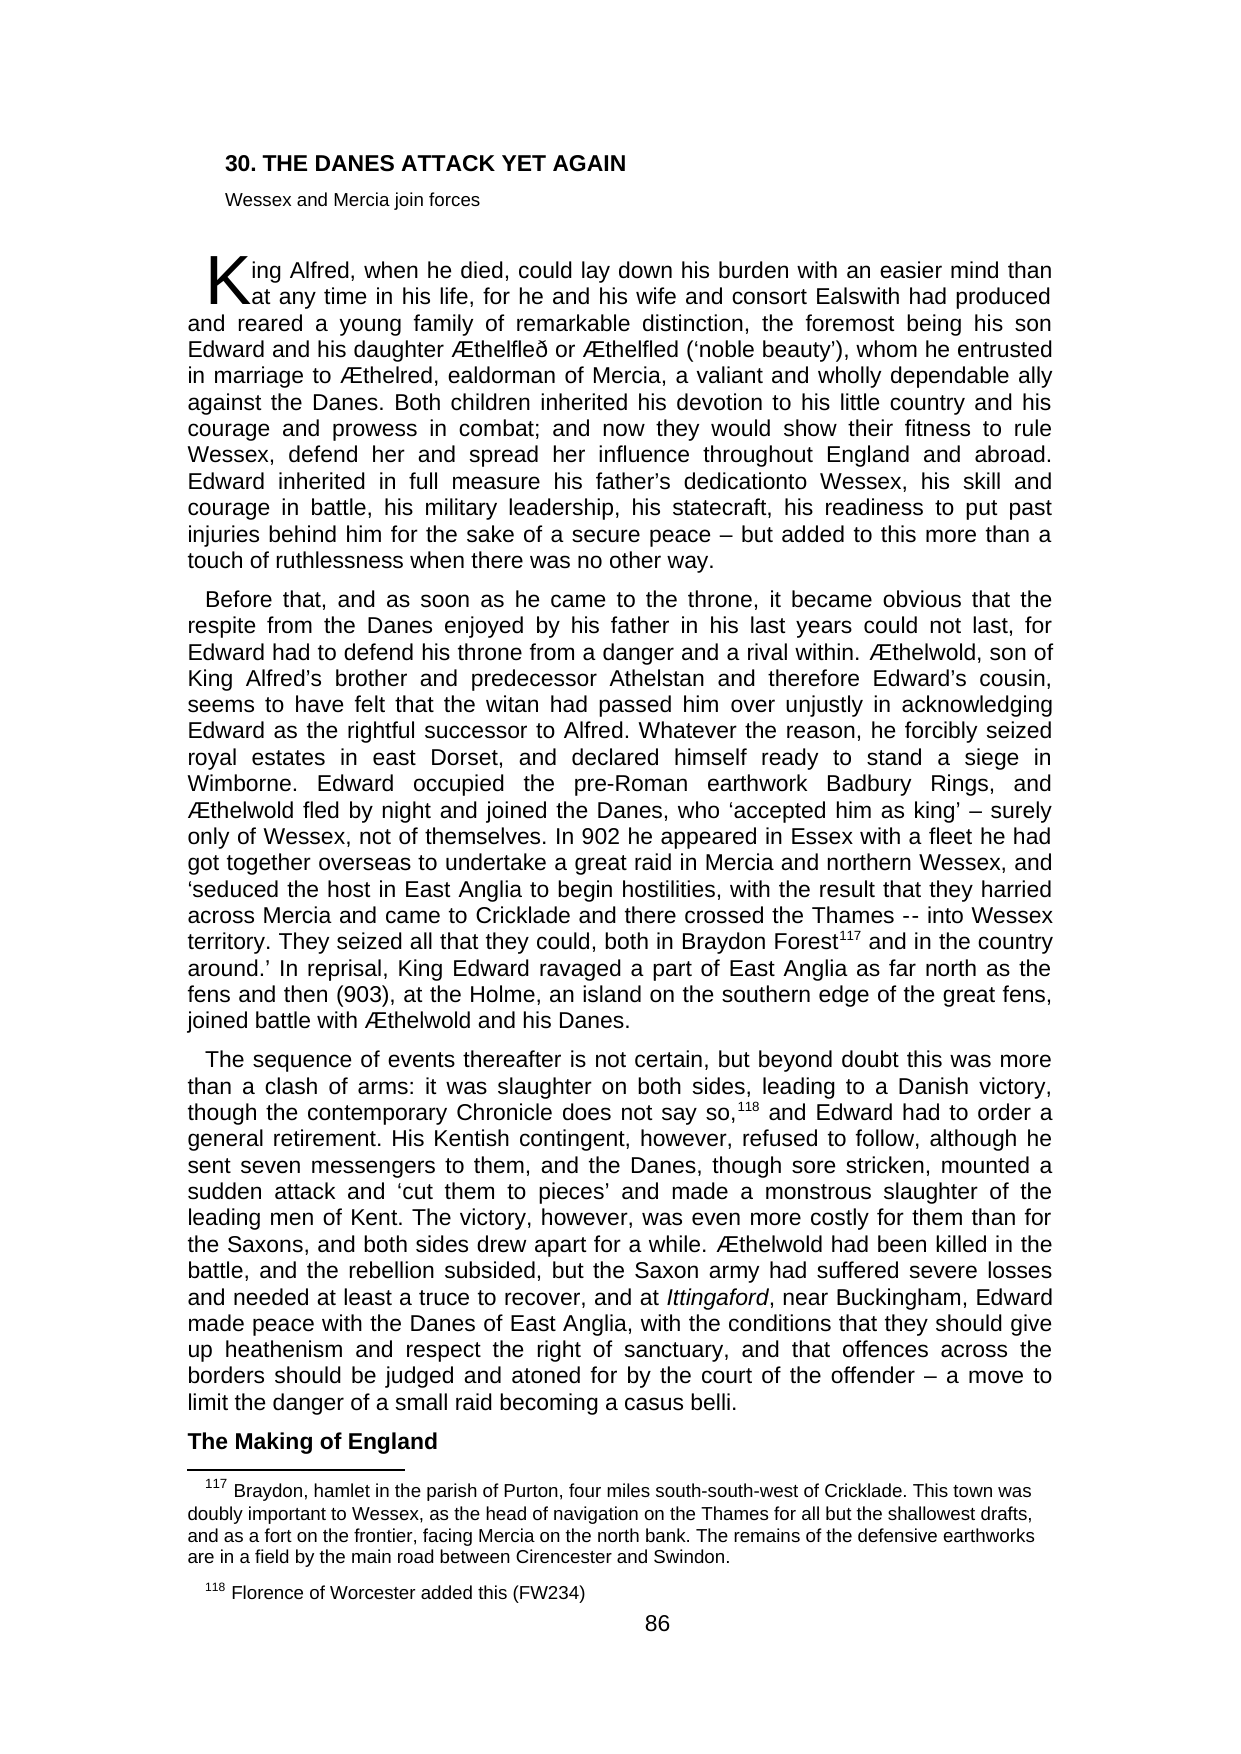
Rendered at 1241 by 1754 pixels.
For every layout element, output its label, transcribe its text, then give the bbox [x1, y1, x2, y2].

text The sequence of events thereafter is not certain, but beyond doubt this was more than a clash of arms: it was slaughter on both sides, leading to a Danish victory, though the contemporary Chronicle does not say so, and Edward had to order a general retirement. His Kentish contingent, however, refused to follow, although he sent seven messengers to them, and the Danes, though sore stricken, mounted a sudden attack and ‘cut them to pieces’ and made a monstrous slaughter of the leading men of Kent. The victory, however, was even more costly for them than for the Saxons, and both sides drew apart for a while. Æthelwold had been killed in the battle, and the rebellion subsided, but the Saxon army had suffered severe losses and needed at least a truce to recover, and at Ittingaford, near Buckingham, Edward made peace with the Danes of East Anglia, with the conditions that they should give up heathenism and respect the right of sanctuary, and that offences across the borders should be judged and atoned for by the court of the offender – a move to limit the danger of a small raid becoming a casus belli. [187, 1046, 1053, 1415]
text ing Alfred, when he died, could lay down his burden with an easier mind than at any time in his life, for he and his wife and consort Ealswith had produced and reared a young family of remarkable distinction, the foremost being his son Edward and his daughter Æthelfleð or Æthelfled (‘noble beauty’), whom he entrusted in marriage to Æthelred, ealdorman of Mercia, a valiant and wholly dependable ally against the Danes. Both children inherited his devotion to his little country and his courage and prowess in combat; and now they would show their fitness to rule Wessex, defend her and spread her influence throughout England and abroad. Edward inherited in full measure his father’s dedicationto Wessex, his skill and courage in battle, his military leadership, his statecraft, his readiness to put past injuries behind him for the sake of a secure peace – but added to this more than a touch of ruthlessness when there was no other way. [187, 257, 1053, 573]
subtitle THE DANES ATTACK YET AGAIN [225, 150, 1053, 176]
text Wessex and Mercia join forces [187, 189, 1053, 210]
text Before that, and as soon as he came to the throne, it became obvious that the respite from the Danes enjoyed by his father in his last years could not last, for Edward had to defend his throne from a danger and a rival within. Æthelwold, son of King Alfred’s brother and predecessor Athelstan and therefore Edward’s cousin, seems to have felt that the witan had passed him over unjustly in acknowledging Edward as the rightful successor to Alfred. Whatever the reason, he forcibly seized royal estates in east Dorset, and declared himself ready to stand a siege in Wimborne. Edward occupied the pre-Roman earthwork Badbury Rings, and Æthelwold fled by night and joined the Danes, who ‘accepted him as king’ – surely only of Wessex, not of themselves. In 902 he appeared in Essex with a fleet he had got together overseas to undertake a great raid in Mercia and northern Wessex, and ‘seduced the host in East Anglia to begin hostilities, with the result that they harried across Mercia and came to Cricklade and there crossed the Thames -- into Wessex territory. They seized all that they could, both in Braydon Forest and in the country around.’ In reprisal, King Edward ravaged a part of East Anglia as far north as the fens and then (903), at the Holme, an island on the southern edge of the great fens, joined battle with Æthelwold and his Danes. [187, 586, 1053, 1034]
subtitle The Making of England [187, 1428, 1053, 1454]
